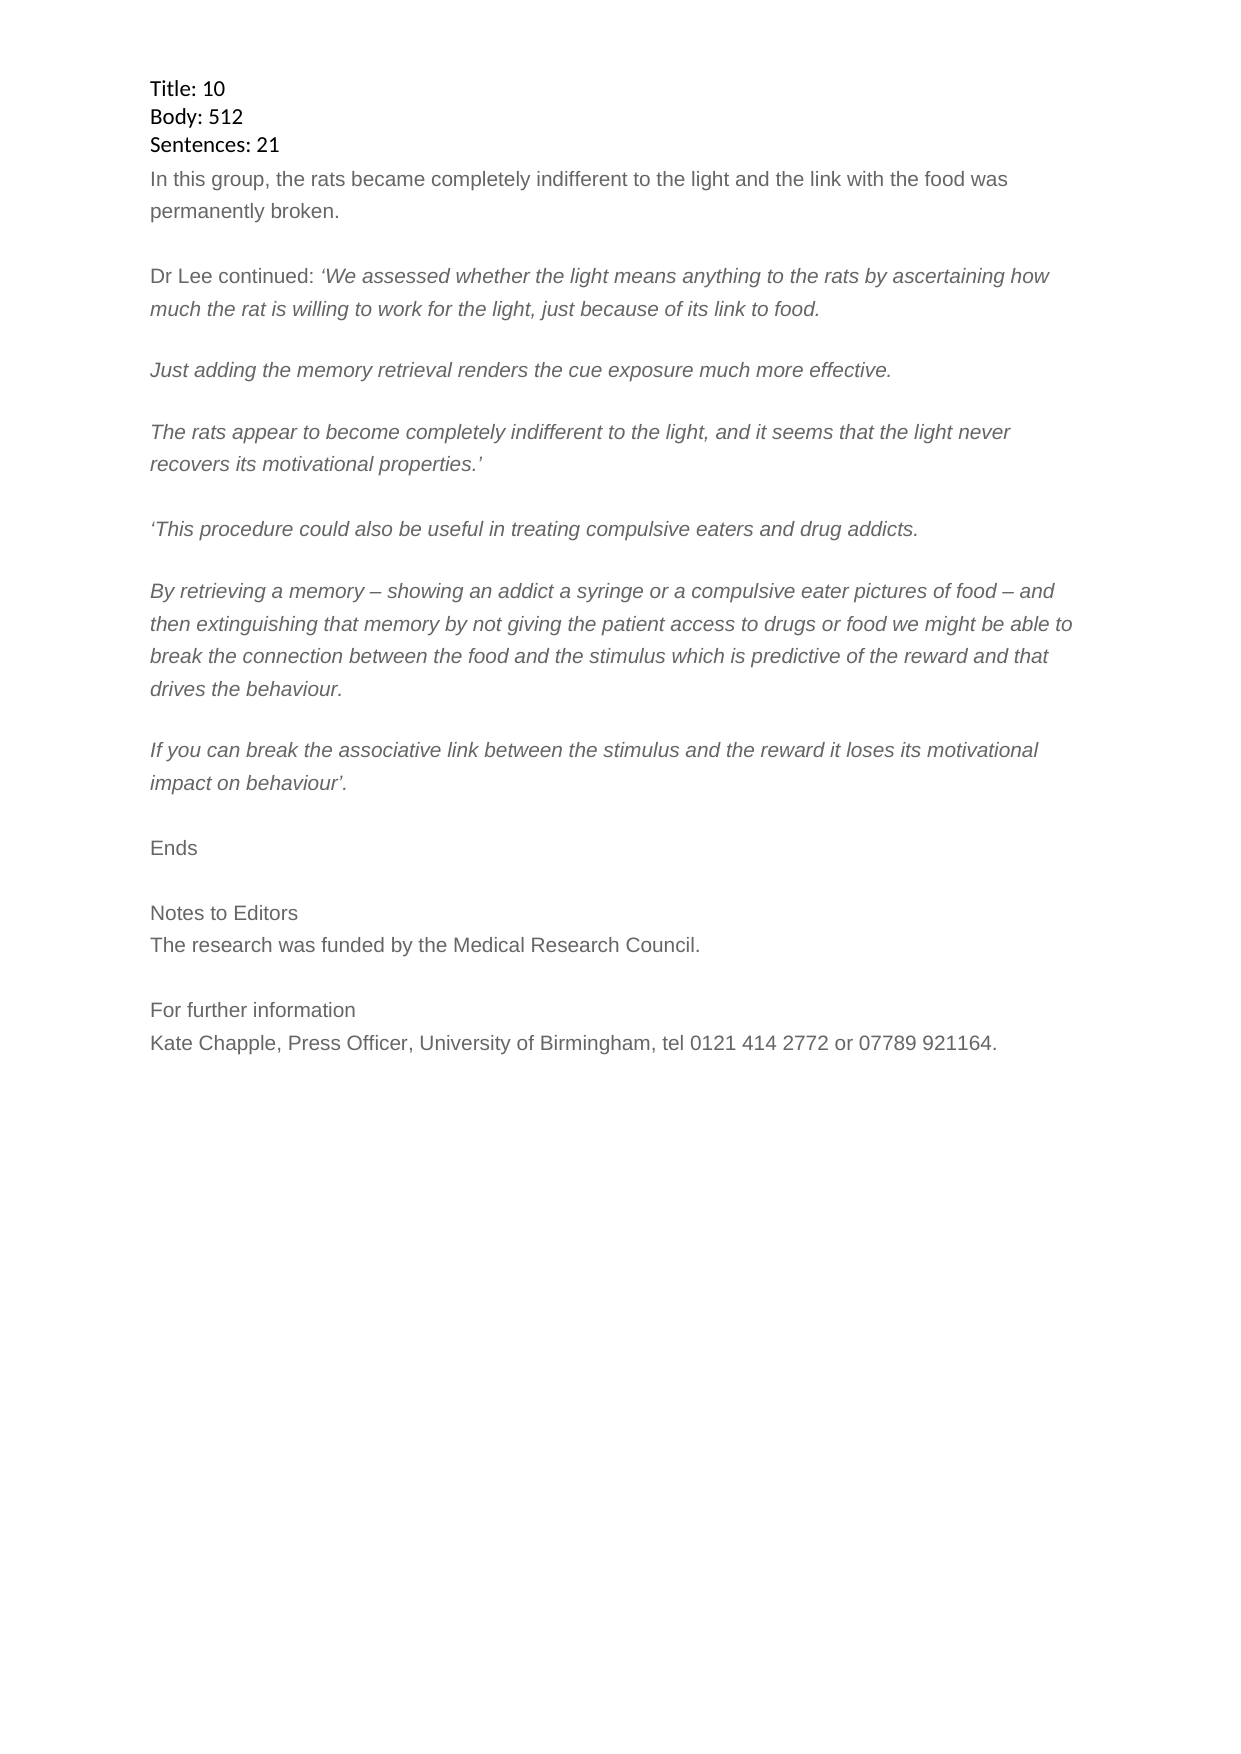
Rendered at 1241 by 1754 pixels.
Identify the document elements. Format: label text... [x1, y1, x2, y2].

text If you can break the associative link between the stimulus and the reward it loses its motivational impact on behaviour’. Ends Notes to Editors The research was funded by the Medical Research Council. For further information Kate Chapple, Press Officer, University of Birmingham, tel 0121 414 2772 or 07789 921164. [150, 729, 1090, 1054]
text The rats appear to become completely indifferent to the light, and it seems that the light never recovers its motivational properties.’ ‘This procedure could also be useful in treating compulsive eaters and drug addicts. [150, 411, 1090, 541]
text In this group, the rats became completely indifferent to the light and the link with the food was permanently broken. Dr Lee continued: ‘We assessed whether the light means anything to the rats by ascertaining how much the rat is willing to work for the light, just because of its link to food. [150, 158, 1090, 320]
text Just adding the memory retrieval renders the cue exposure much more effective. [150, 349, 1090, 382]
text By retrieving a memory – showing an addict a syringe or a compulsive eater pictures of food – and then extinguishing that memory by not giving the patient access to drugs or food we might be able to break the connection between the food and the stimulus which is predictive of the reward and that drives the behaviour. [150, 570, 1090, 700]
